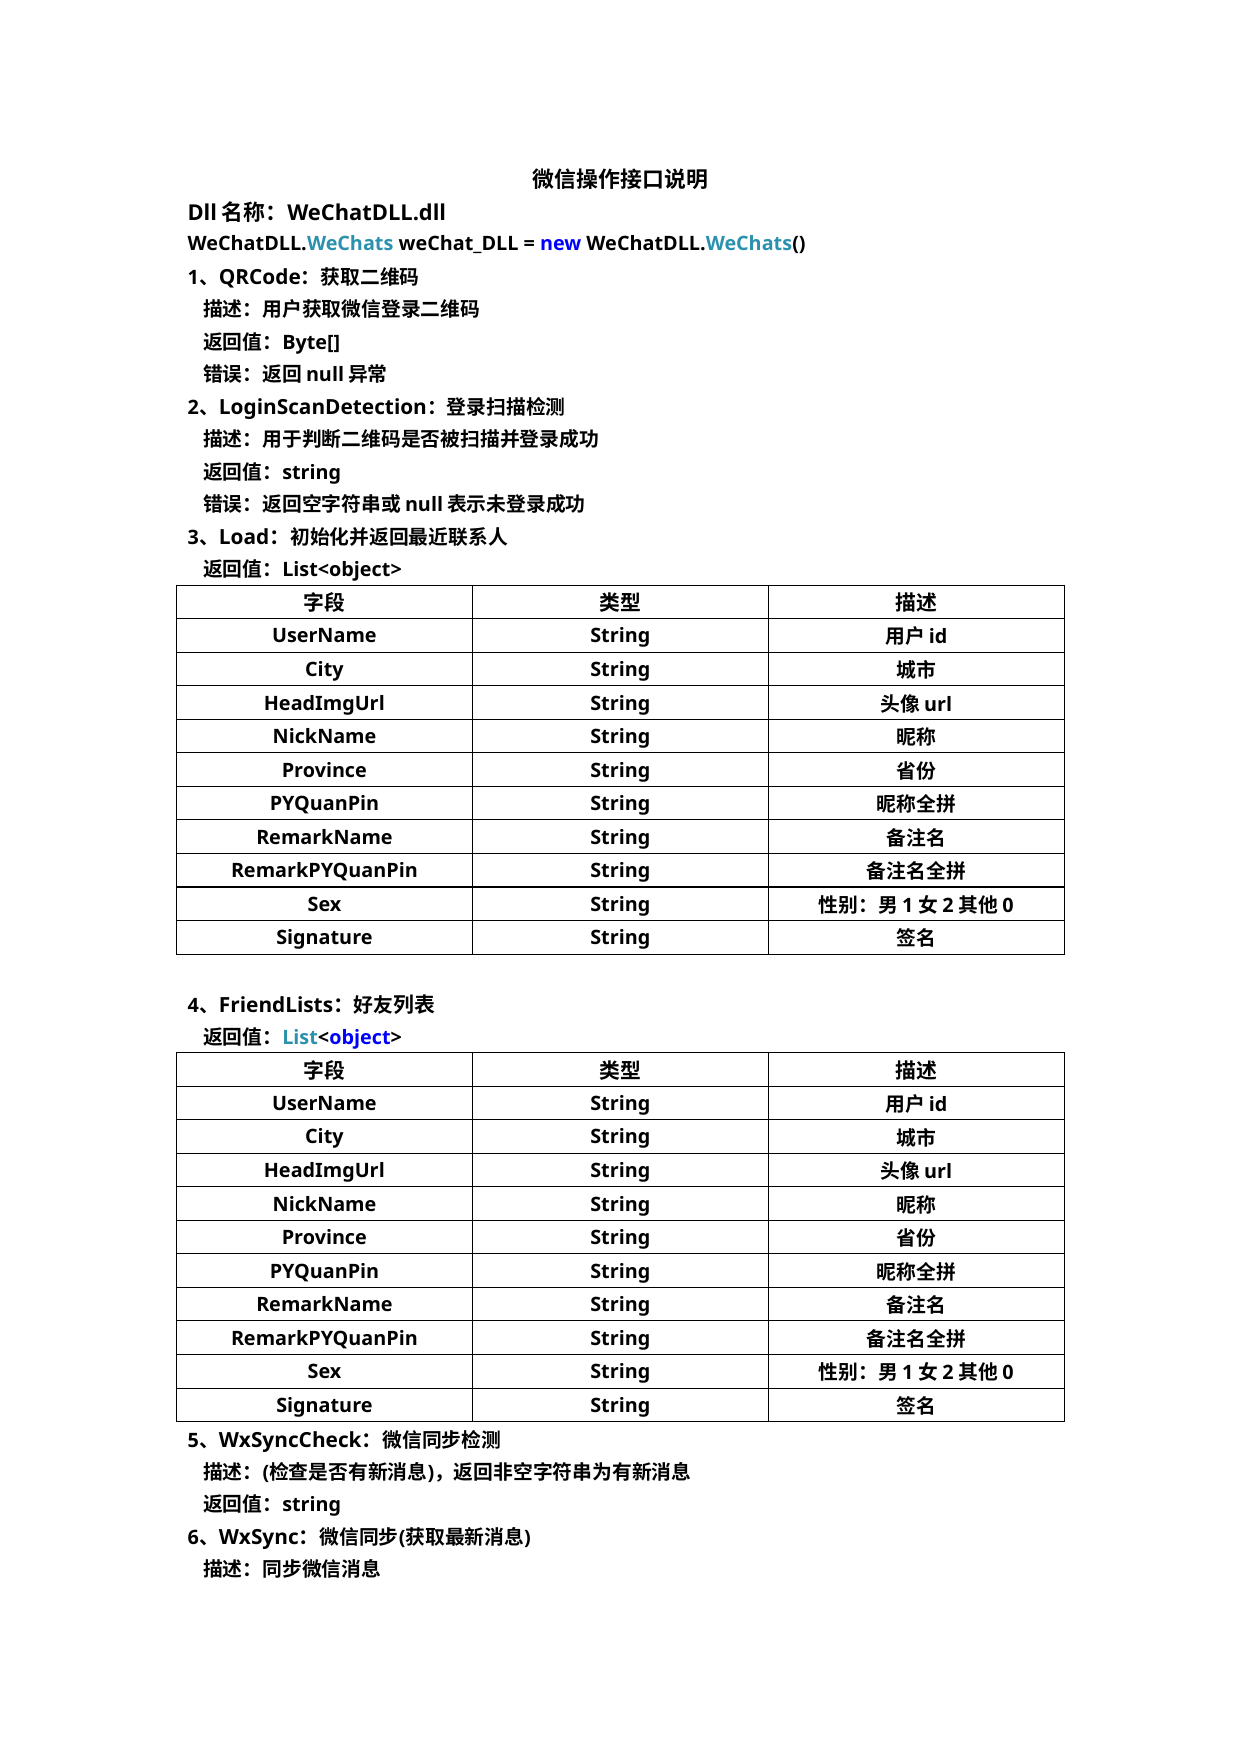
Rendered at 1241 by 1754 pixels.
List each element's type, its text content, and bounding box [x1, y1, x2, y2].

list 错误：返回null异常 [187, 357, 1053, 389]
list 返回值：List<object> [187, 1019, 1053, 1052]
table_cell String [473, 619, 768, 652]
table_cell String [473, 686, 768, 719]
table_cell RemarkPYQuanPin [177, 1321, 472, 1354]
list WxSync：微信同步(获取最新消息) [187, 1519, 1053, 1552]
table_cell 签名 [769, 1389, 1064, 1421]
list LoginScanDetection：登录扫描检测 [187, 389, 1053, 422]
table_cell HeadImgUrl [177, 1154, 472, 1186]
table_cell City [177, 1120, 472, 1153]
table_cell 城市 [769, 1120, 1064, 1153]
table_cell String [473, 1120, 768, 1153]
table_cell RemarkPYQuanPin [177, 854, 472, 886]
table_cell NickName [177, 720, 472, 752]
table_cell 头像url [769, 686, 1064, 719]
list 返回值：string [187, 454, 1053, 487]
table_cell String [473, 1087, 768, 1119]
table_cell PYQuanPin [177, 1254, 472, 1287]
list 返回值：string [187, 1487, 1053, 1519]
table_cell String [473, 854, 768, 886]
table_cell String [473, 1154, 768, 1186]
table_header 类型 [473, 586, 768, 618]
text Dll名称：WeChatDLL.dll [187, 194, 1053, 227]
table_cell String [473, 1389, 768, 1421]
list 描述：用户获取微信登录二维码 [187, 292, 1053, 324]
table_cell String [473, 1221, 768, 1253]
text WeChatDLL.WeChats weChat_DLL = new WeChatDLL.WeChats() [187, 227, 1053, 259]
list Load：初始化并返回最近联系人 [187, 519, 1053, 552]
table_cell String [473, 888, 768, 920]
table_cell String [473, 921, 768, 953]
table_header 字段 [177, 1053, 472, 1086]
table_cell UserName [177, 1087, 472, 1119]
table_cell PYQuanPin [177, 787, 472, 819]
list 错误：返回空字符串或null表示未登录成功 [187, 487, 1053, 519]
table_cell String [473, 1355, 768, 1387]
table_cell 备注名 [769, 1288, 1064, 1320]
table_cell Signature [177, 921, 472, 953]
table_cell City [177, 653, 472, 685]
list FriendLists：好友列表 [187, 987, 1053, 1019]
list WxSyncCheck：微信同步检测 [187, 1422, 1053, 1454]
table_cell 备注名全拼 [769, 854, 1064, 886]
table_cell 用户id [769, 1087, 1064, 1119]
table_header 描述 [769, 1053, 1064, 1086]
table_cell 昵称全拼 [769, 1254, 1064, 1287]
table_cell HeadImgUrl [177, 686, 472, 719]
table_cell Sex [177, 888, 472, 920]
table_cell UserName [177, 619, 472, 652]
table_cell 备注名全拼 [769, 1321, 1064, 1354]
table_header 类型 [473, 1053, 768, 1086]
table_cell 省份 [769, 753, 1064, 786]
table_cell String [473, 787, 768, 819]
table_cell 昵称全拼 [769, 787, 1064, 819]
table_cell 城市 [769, 653, 1064, 685]
table_cell String [473, 1321, 768, 1354]
table_cell String [473, 820, 768, 853]
table_cell String [473, 1254, 768, 1287]
list 返回值：List<object> [187, 552, 1053, 584]
table_cell String [473, 753, 768, 786]
table_cell 省份 [769, 1221, 1064, 1253]
table_cell Sex [177, 1355, 472, 1387]
list QRCode：获取二维码 [187, 259, 1053, 292]
table_cell NickName [177, 1187, 472, 1220]
table_cell 头像url [769, 1154, 1064, 1186]
table_header 字段 [177, 586, 472, 618]
table_cell 备注名 [769, 820, 1064, 853]
table_cell String [473, 720, 768, 752]
table_cell String [473, 1288, 768, 1320]
list 描述：用于判断二维码是否被扫描并登录成功 [187, 422, 1053, 454]
table_header 描述 [769, 586, 1064, 618]
table_cell RemarkName [177, 1288, 472, 1320]
table_cell 昵称 [769, 720, 1064, 752]
table_cell 签名 [769, 921, 1064, 953]
table_cell RemarkName [177, 820, 472, 853]
list 描述：(检查是否有新消息)，返回非空字符串为有新消息 [187, 1454, 1053, 1487]
table_cell 昵称 [769, 1187, 1064, 1220]
list 描述：同步微信消息 [187, 1552, 1053, 1584]
table_cell Signature [177, 1389, 472, 1421]
list 返回值：Byte[] [187, 324, 1053, 357]
table_cell 性别：男1 女2 其他0 [769, 1355, 1064, 1387]
table_cell 性别：男1 女2 其他0 [769, 888, 1064, 920]
table_cell String [473, 653, 768, 685]
table_cell Province [177, 753, 472, 786]
table_cell String [473, 1187, 768, 1220]
table_cell Province [177, 1221, 472, 1253]
text 微信操作接口说明 [187, 162, 1053, 194]
table_cell 用户id [769, 619, 1064, 652]
